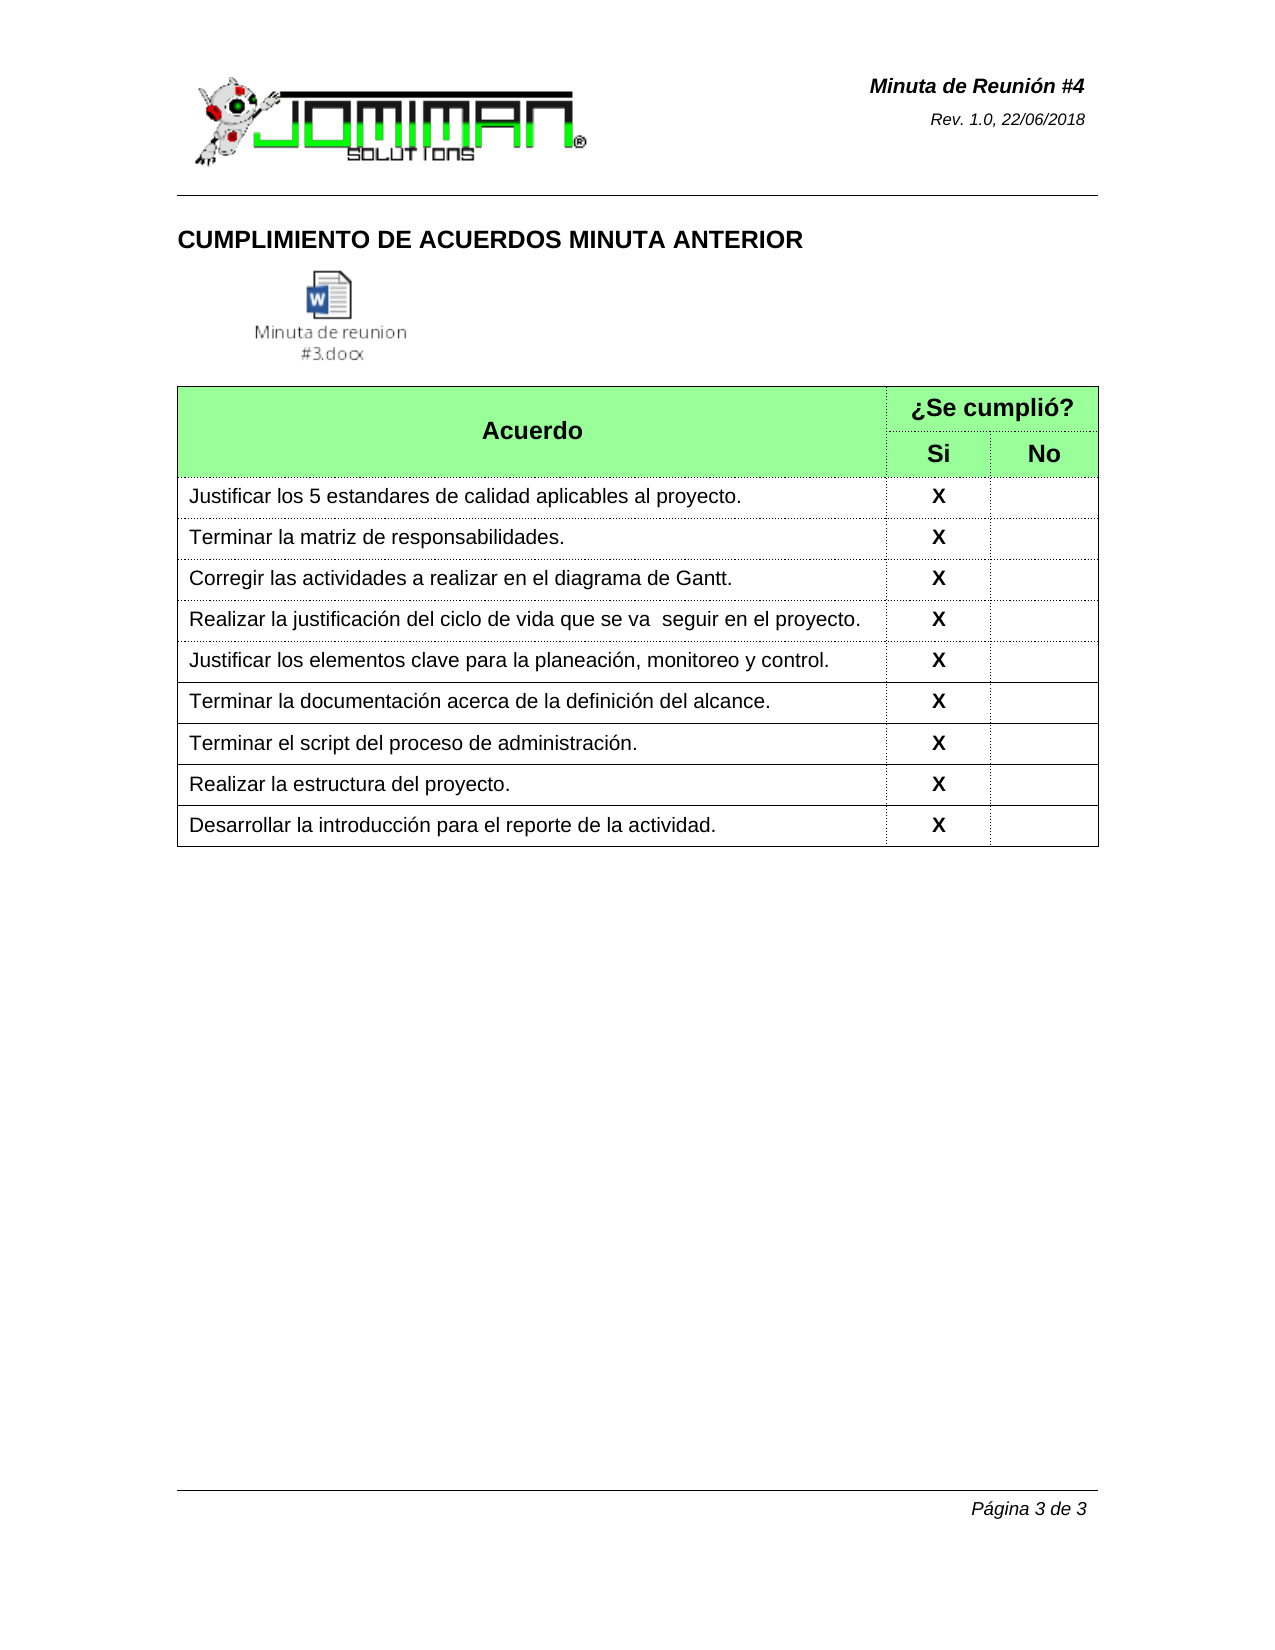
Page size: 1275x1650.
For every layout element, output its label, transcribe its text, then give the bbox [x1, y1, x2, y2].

table_cell Terminar la matriz de responsabilidades. [178, 518, 887, 559]
table_header ¿Se cumplió? [887, 387, 1098, 431]
table_cell [990, 600, 1098, 641]
table_cell [990, 518, 1098, 559]
table_cell [990, 559, 1098, 600]
table_cell Realizar la estructura del proyecto. [178, 765, 887, 805]
table_cell [990, 477, 1098, 518]
table_cell No [990, 431, 1098, 477]
table_cell X [887, 477, 990, 518]
table_cell X [887, 518, 990, 559]
table_cell Si [887, 431, 990, 477]
table_cell [990, 765, 1098, 805]
table_cell Justificar los 5 estandares de calidad aplicables al proyecto. [178, 477, 887, 518]
table_cell Desarrollar la introducción para el reporte de la actividad. [178, 806, 887, 846]
table_cell X [887, 765, 990, 805]
table_cell Corregir las actividades a realizar en el diagrama de Gantt. [178, 559, 887, 600]
table_cell Realizar la justificación del ciclo de vida que se va seguir en el proyecto. [178, 600, 887, 641]
subtitle Cumplimiento de acuerdos minuta anterior [177, 225, 1098, 254]
table_cell Terminar la documentación acerca de la definición del alcance. [178, 683, 887, 723]
table_cell X [887, 683, 990, 723]
table_cell Justificar los elementos clave para la planeación, monitoreo y control. [178, 641, 887, 682]
table_header Acuerdo [178, 387, 887, 477]
table_cell X [887, 724, 990, 764]
table_cell X [887, 600, 990, 641]
table_cell X [887, 641, 990, 682]
table_cell [990, 683, 1098, 723]
table_cell X [887, 559, 990, 600]
picture [188, 73, 604, 167]
table_cell [990, 806, 1098, 846]
table_cell [990, 724, 1098, 764]
table_cell Terminar el script del proceso de administración. [178, 724, 887, 764]
table_cell [990, 641, 1098, 682]
table_cell X [887, 806, 990, 846]
